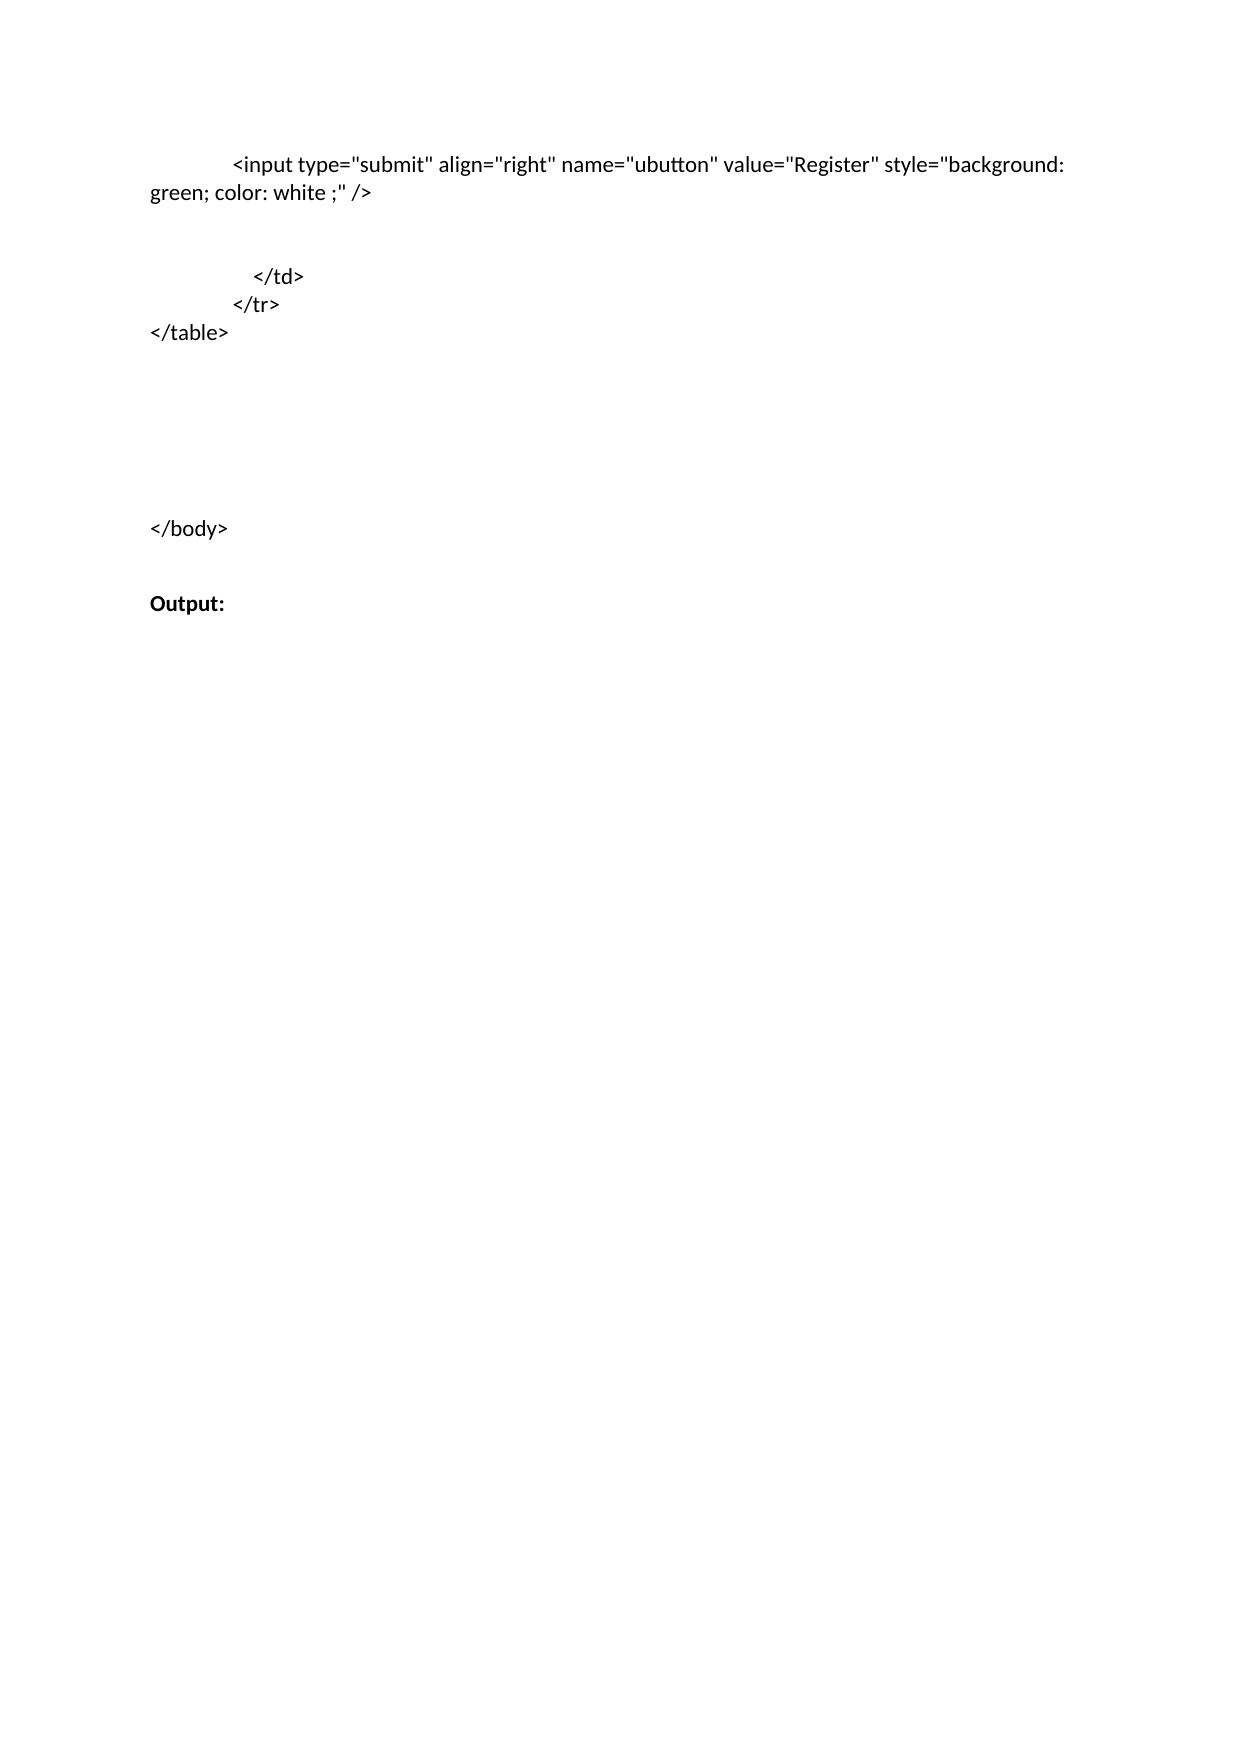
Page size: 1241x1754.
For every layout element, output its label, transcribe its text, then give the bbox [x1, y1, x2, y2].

text </td> [150, 262, 1090, 290]
text </tr> [150, 290, 1090, 318]
text </body> [150, 514, 1090, 542]
text </table> [150, 318, 1090, 346]
text Output: [150, 589, 1090, 617]
text <input type="submit" align="right" name="ubutton" value="Register" style="background: green; color: white ;" /> [150, 150, 1090, 206]
